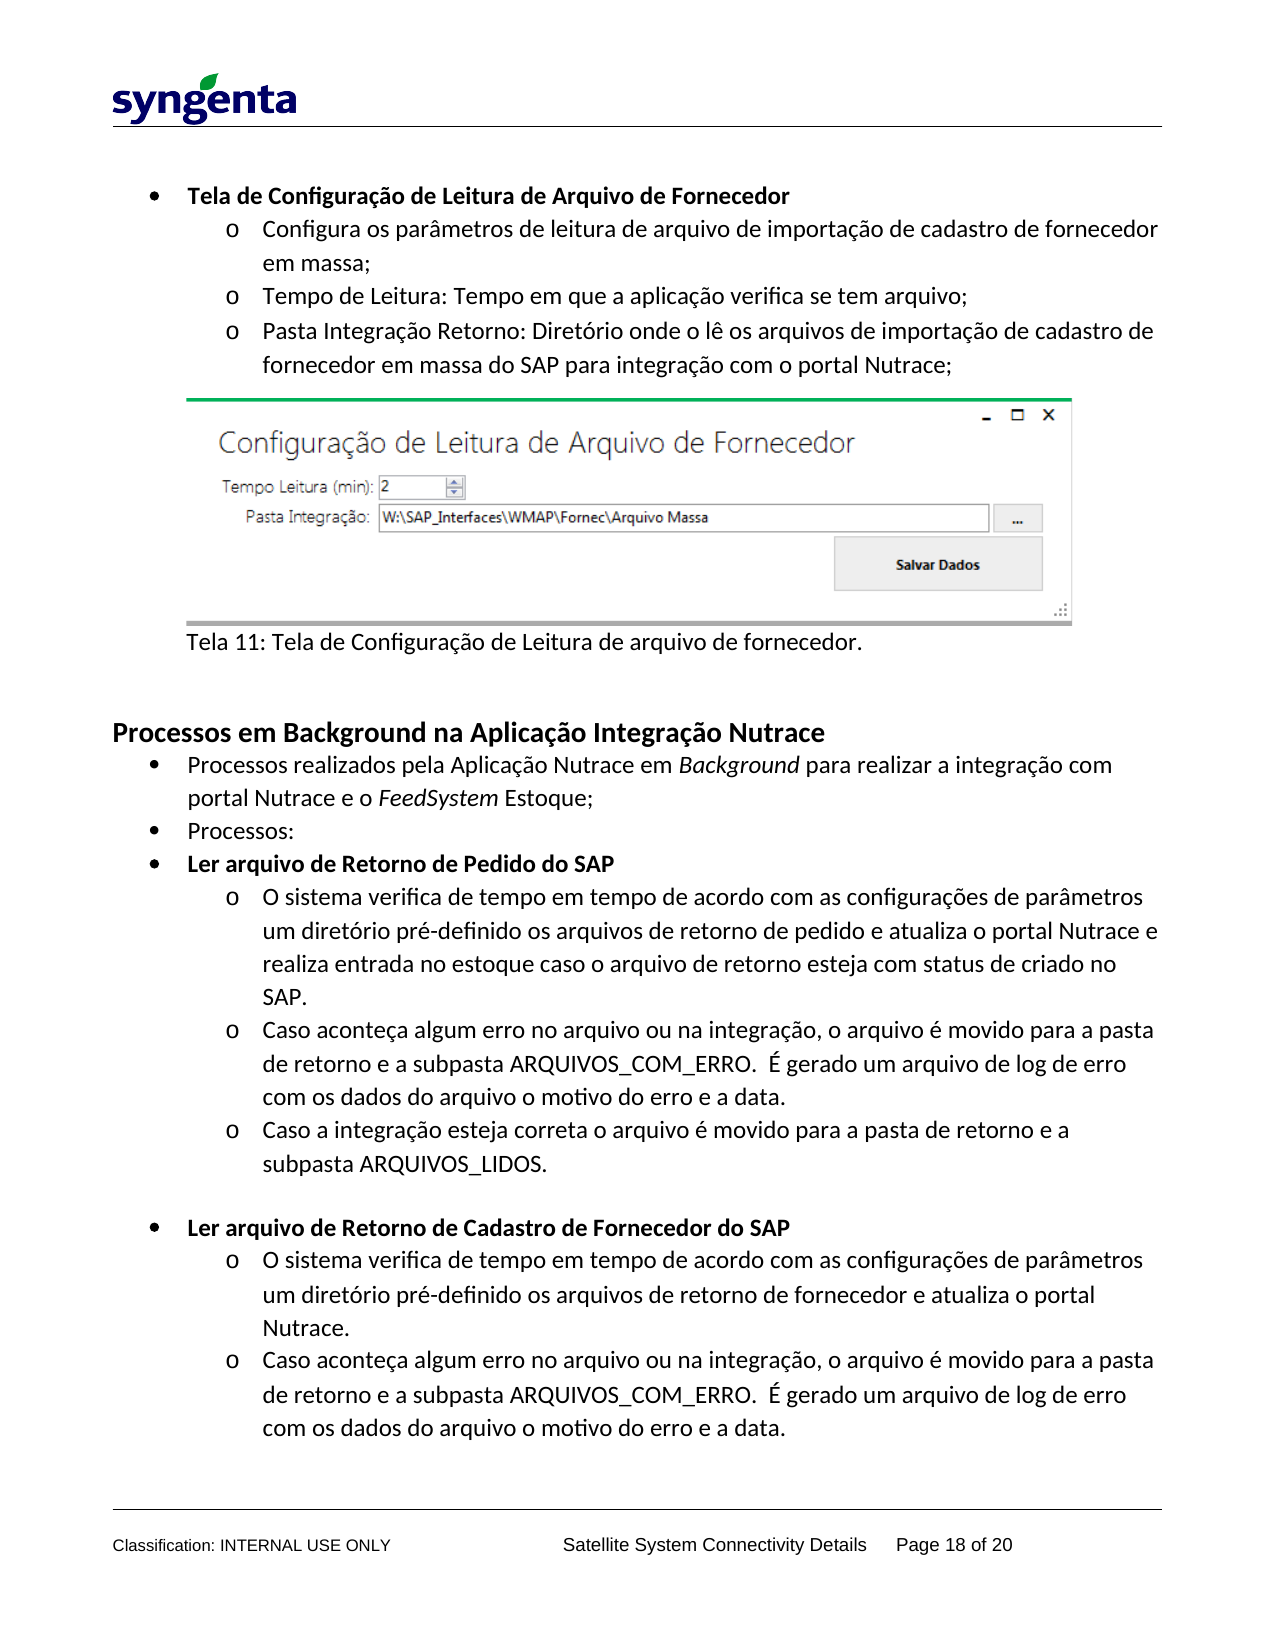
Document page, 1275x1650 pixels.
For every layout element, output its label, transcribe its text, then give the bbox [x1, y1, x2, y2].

list Processos: [150, 815, 1162, 846]
picture [112, 73, 296, 125]
list Ler arquivo de Retorno de Pedido do SAP [150, 848, 1162, 879]
list Caso a integração esteja correta o arquivo é movido para a pasta de retorno e a subpasta ARQUIVOS_LIDOS. [225, 1114, 1162, 1179]
list O sistema verifica de tempo em tempo de acordo com as configurações de parâmetros um diretório pré-definido os arquivos de retorno de pedido e atualiza o portal Nutrace e realiza entrada no estoque caso o arquivo de retorno esteja com status de criado no SAP. [225, 881, 1162, 1012]
list Processos realizados pela Aplicação Nutrace em Background para realizar a integração com portal Nutrace e o FeedSystem Estoque; [150, 749, 1162, 813]
list Configura os parâmetros de leitura de arquivo de importação de cadastro de fornecedor em massa; [225, 213, 1162, 278]
list Ler arquivo de Retorno de Cadastro de Fornecedor do SAP [150, 1212, 1162, 1242]
list O sistema verifica de tempo em tempo de acordo com as configurações de parâmetros um diretório pré-definido os arquivos de retorno de fornecedor e atualiza o portal Nutrace. [225, 1245, 1162, 1342]
text Tela 11: Tela de Configuração de Leitura de arquivo de fornecedor. [112, 626, 1162, 656]
picture [186, 398, 1073, 626]
list Tempo de Leitura: Tempo em que a aplicação verifica se tem arquivo; [225, 281, 1162, 312]
text Processos em Background na Aplicação Integração Nutrace [112, 714, 1162, 749]
list Pasta Integração Retorno: Diretório onde o lê os arquivos de importação de cadastro de fornecedor em massa do SAP para integração com o portal Nutrace; [225, 315, 1162, 379]
list Tela de Configuração de Leitura de Arquivo de Fornecedor [150, 181, 1162, 211]
